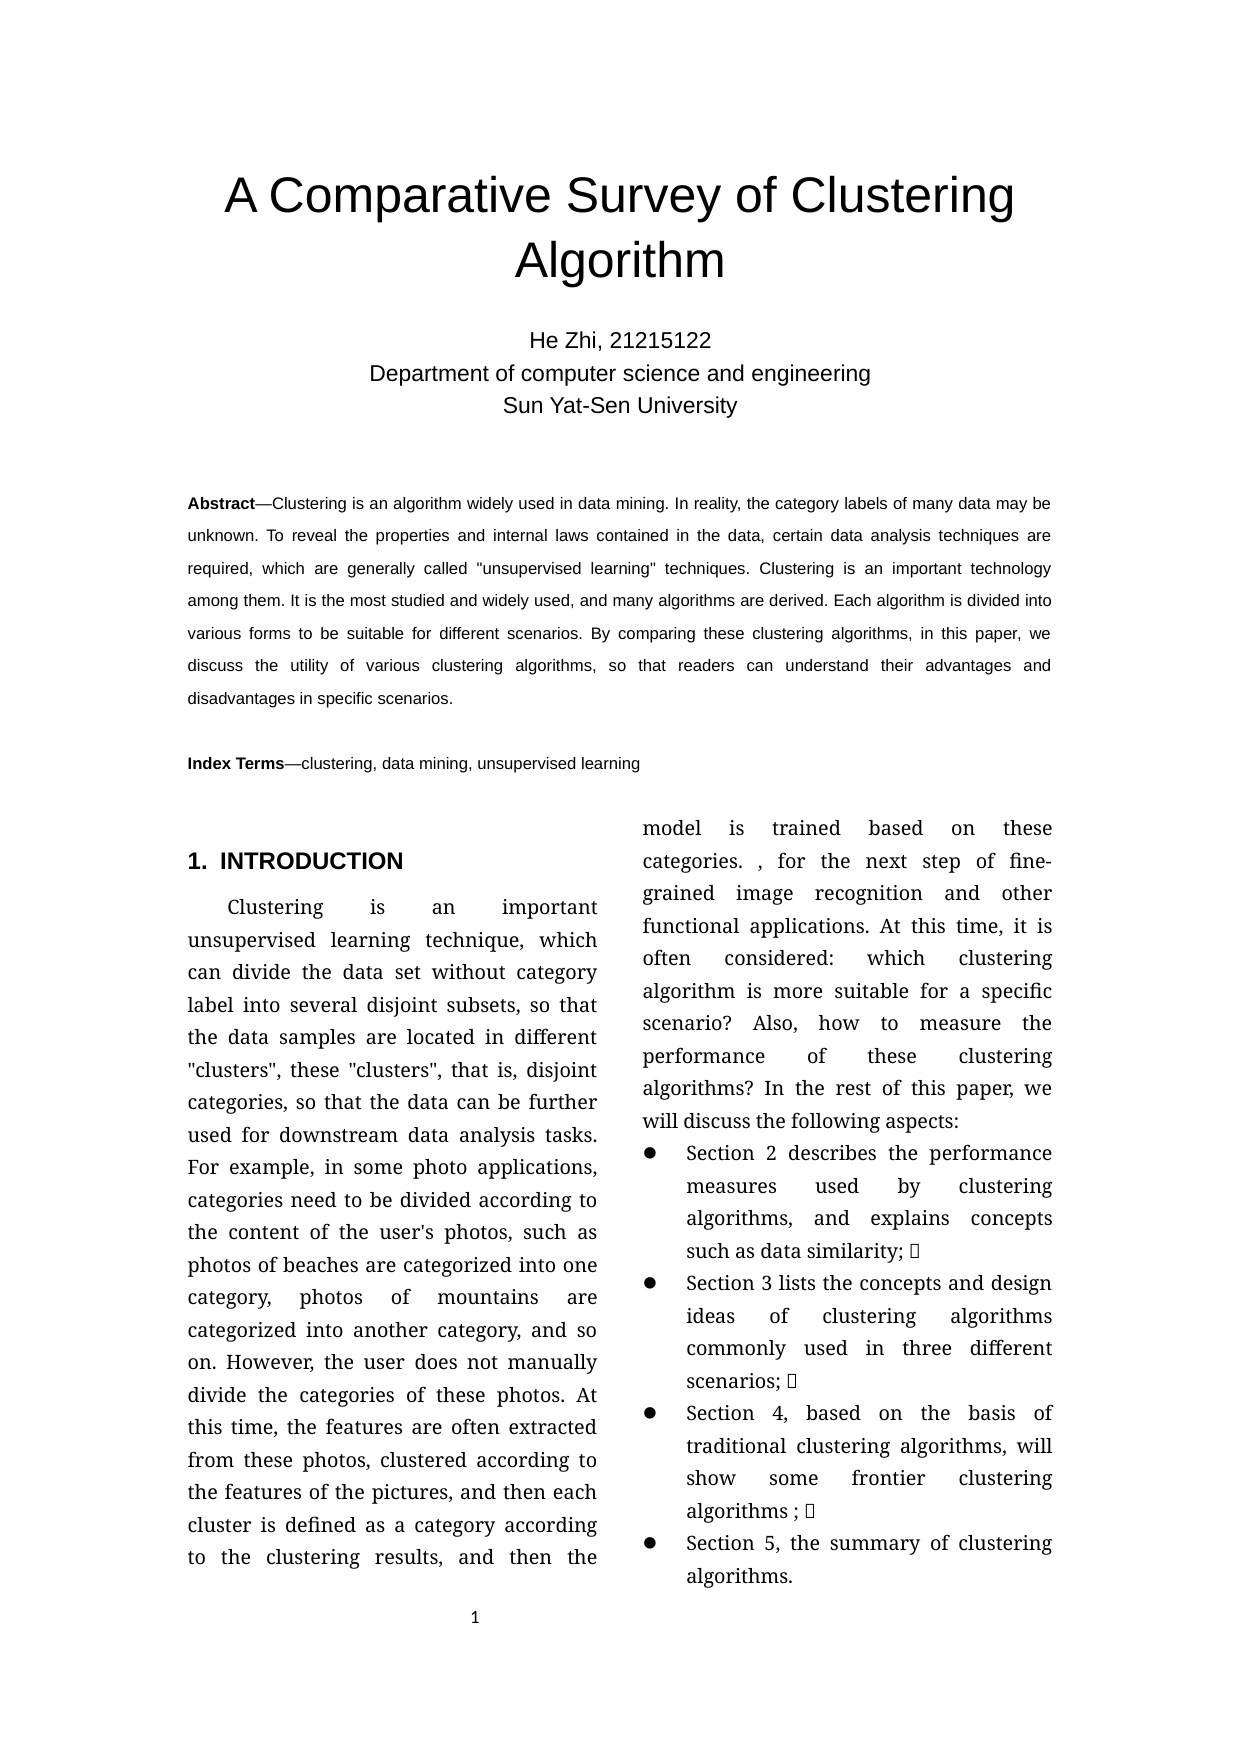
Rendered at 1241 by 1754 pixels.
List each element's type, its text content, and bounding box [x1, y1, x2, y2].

list Section 4, based on the basis of traditional clustering algorithms, will show some frontier clustering algorithms ;  [642, 1397, 1053, 1527]
list Section 5, the summary of clustering algorithms. [642, 1527, 1053, 1592]
text Department of computer science and engineering [187, 357, 1053, 389]
text Sun Yat-Sen University [187, 389, 1053, 422]
text Index Terms—clustering, data mining, unsupervised learning [187, 747, 1053, 779]
list Clustering is an important unsupervised learning technique, which can divide the data set without category label into several disjoint subsets, so that the data samples are located in different "clusters", these "clusters", that is, disjoint categories, so that the data can be further used for downstream data analysis tasks. For example, in some photo applications, categories need to be divided according to the content of the user's photos, such as photos of beaches are categorized into one category, photos of mountains are categorized into another category, and so on. However, the user does not manually divide the categories of these photos. At this time, the features are often extracted from these photos, clustered according to the features of the pictures, and then each cluster is defined as a category according to the clustering results, and then the model is trained based on these categories. , for the next step of fine-grained image recognition and other functional applications. At this time, it is often considered: which clustering algorithm is more suitable for a specific scenario? Also, how to measure the performance of these clustering algorithms? In the rest of this paper, we will discuss the following aspects: [642, 812, 1053, 1137]
text Abstract—Clustering is an algorithm widely used in data mining. In reality, the category labels of many data may be unknown. To reveal the properties and internal laws contained in the data, certain data analysis techniques are required, which are generally called "unsupervised learning" techniques. Clustering is an important technology among them. It is the most studied and widely used, and many algorithms are derived. Each algorithm is divided into various forms to be suitable for different scenarios. By comparing these clustering algorithms, in this paper, we discuss the utility of various clustering algorithms, so that readers can understand their advantages and disadvantages in specific scenarios. [187, 487, 1053, 714]
list Clustering is an important unsupervised learning technique, which can divide the data set without category label into several disjoint subsets, so that the data samples are located in different "clusters", these "clusters", that is, disjoint categories, so that the data can be further used for downstream data analysis tasks. For example, in some photo applications, categories need to be divided according to the content of the user's photos, such as photos of beaches are categorized into one category, photos of mountains are categorized into another category, and so on. However, the user does not manually divide the categories of these photos. At this time, the features are often extracted from these photos, clustered according to the features of the pictures, and then each cluster is defined as a category according to the clustering results, and then the model is trained based on these categories. , for the next step of fine-grained image recognition and other functional applications. At this time, it is often considered: which clustering algorithm is more suitable for a specific scenario? Also, how to measure the performance of these clustering algorithms? In the rest of this paper, we will discuss the following aspects: [187, 891, 598, 1573]
list INTRODUCTION [187, 844, 598, 877]
text He Zhi, 21215122 [187, 324, 1053, 357]
list Section 2 describes the performance measures used by clustering algorithms, and explains concepts such as data similarity;  [642, 1137, 1053, 1267]
list Section 3 lists the concepts and design ideas of clustering algorithms commonly used in three different scenarios;  [642, 1267, 1053, 1397]
text A Comparative Survey of Clustering Algorithm [187, 162, 1053, 292]
